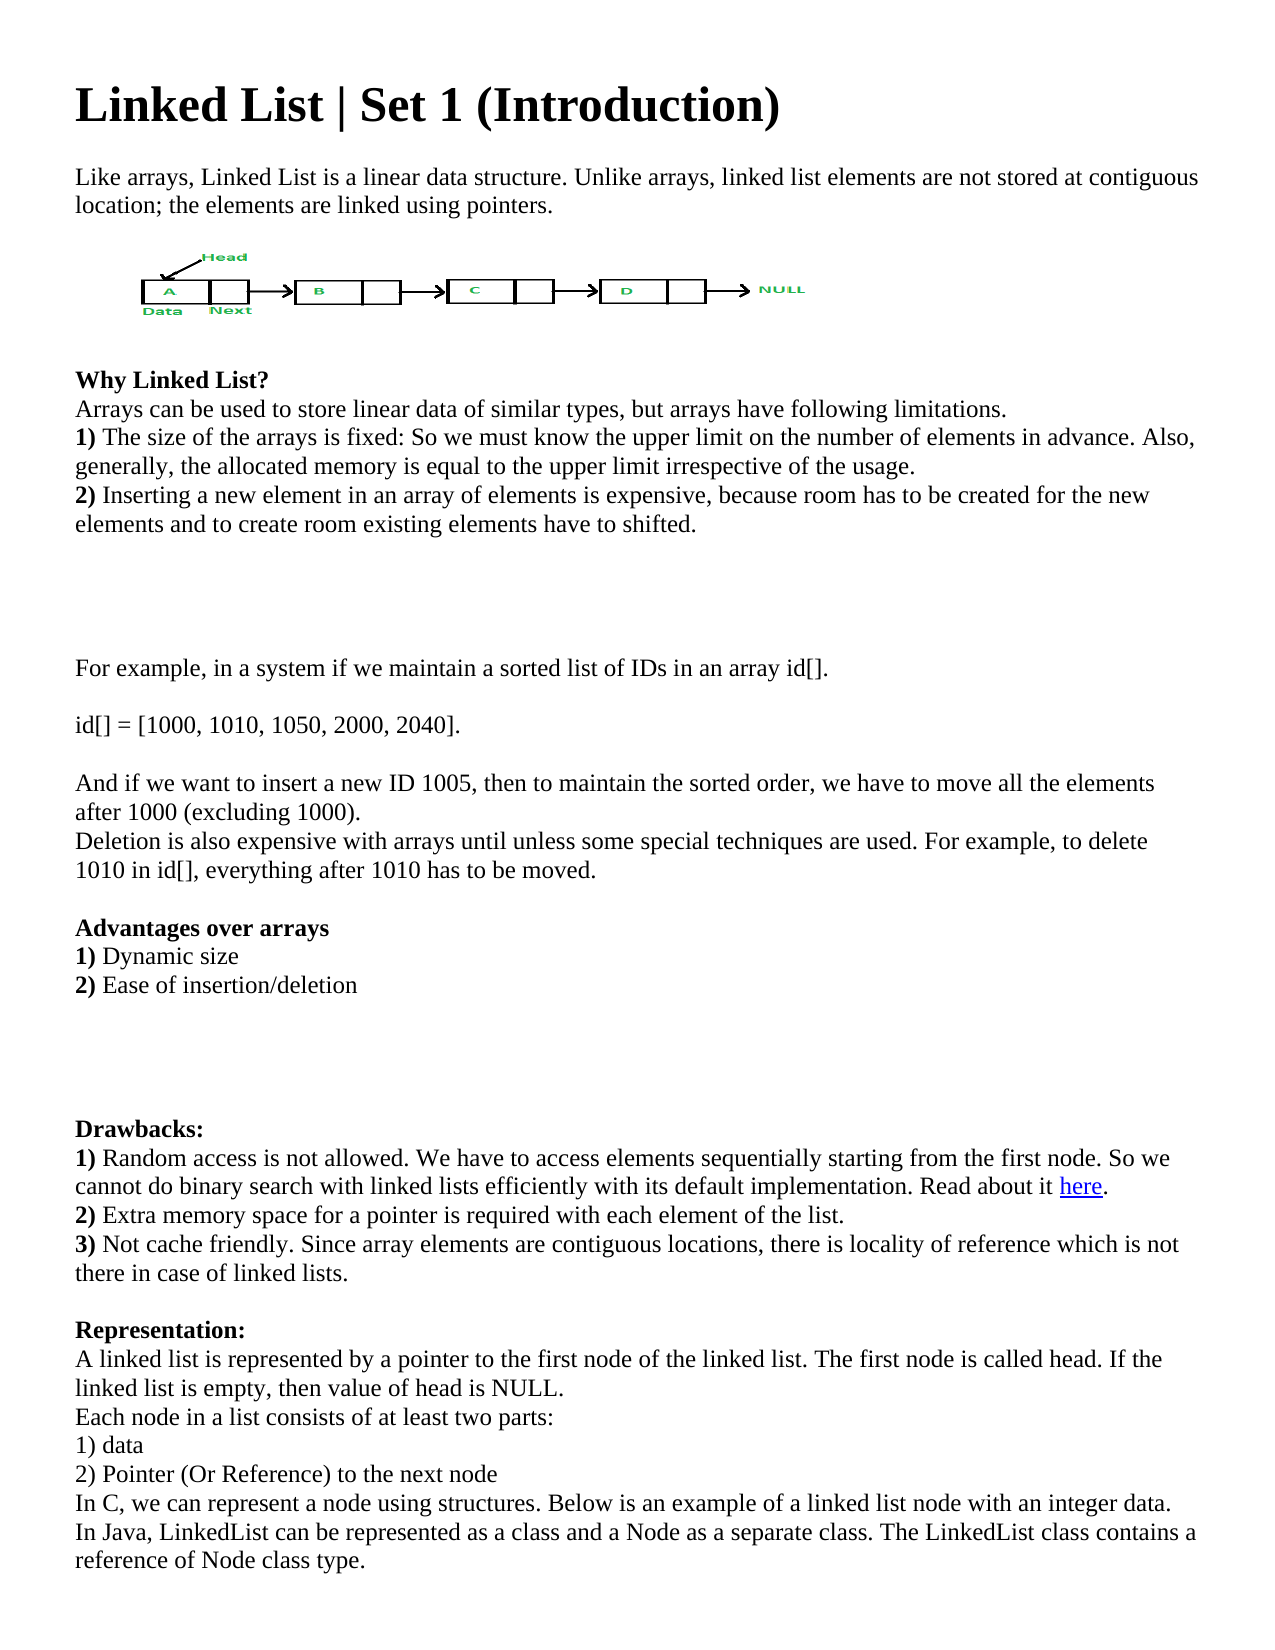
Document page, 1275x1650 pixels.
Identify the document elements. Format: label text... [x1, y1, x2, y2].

text id[] = [1000, 1010, 1050, 2000, 2040]. [75, 711, 1200, 739]
text Linked List | Set 1 (Introduction) [75, 75, 1200, 132]
text Representation: A linked list is represented by a pointer to the first node of the linked list. The first node is called head. If the linked list is empty, then value of head is NULL. Each node in a list consists of at least two parts: 1) data 2) Pointer (Or Reference) to the next node In C, we can represent a node using structures. Below is an example of a linked list node with an integer data. In Java, LinkedList can be represented as a class and a Node as a separate class. The LinkedList class contains a reference of Node class type. [75, 1316, 1200, 1574]
text Advantages over arrays 1) Dynamic size 2) Ease of insertion/deletion [75, 913, 1200, 999]
text Drawbacks: 1) Random access is not allowed. We have to access elements sequentially starting from the first node. So we cannot do binary search with linked lists efficiently with its default implementation. Read about it here. 2) Extra memory space for a pointer is required with each element of the list. 3) Not cache friendly. Since array elements are contiguous locations, there is locality of reference which is not there in case of linked lists. [75, 1114, 1200, 1286]
text Why Linked List? Arrays can be used to store linear data of similar types, but arrays have following limitations. 1) The size of the arrays is fixed: So we must know the upper limit on the number of elements in advance. Also, generally, the allocated memory is equal to the upper limit irrespective of the usage. 2) Inserting a new element in an array of elements is expensive, because room has to be created for the new elements and to create room existing elements have to shifted. [75, 365, 1200, 537]
text For example, in a system if we maintain a sorted list of IDs in an array id[]. [75, 653, 1200, 681]
text And if we want to insert a new ID 1005, then to maintain the sorted order, we have to move all the elements after 1000 (excluding 1000). Deletion is also expensive with arrays until unless some special techniques are used. For example, to delete 1010 in id[], everything after 1010 has to be moved. [75, 768, 1200, 883]
picture [75, 248, 857, 336]
text Like arrays, Linked List is a linear data structure. Unlike arrays, linked list elements are not stored at contiguous location; the elements are linked using pointers. [75, 162, 1200, 219]
